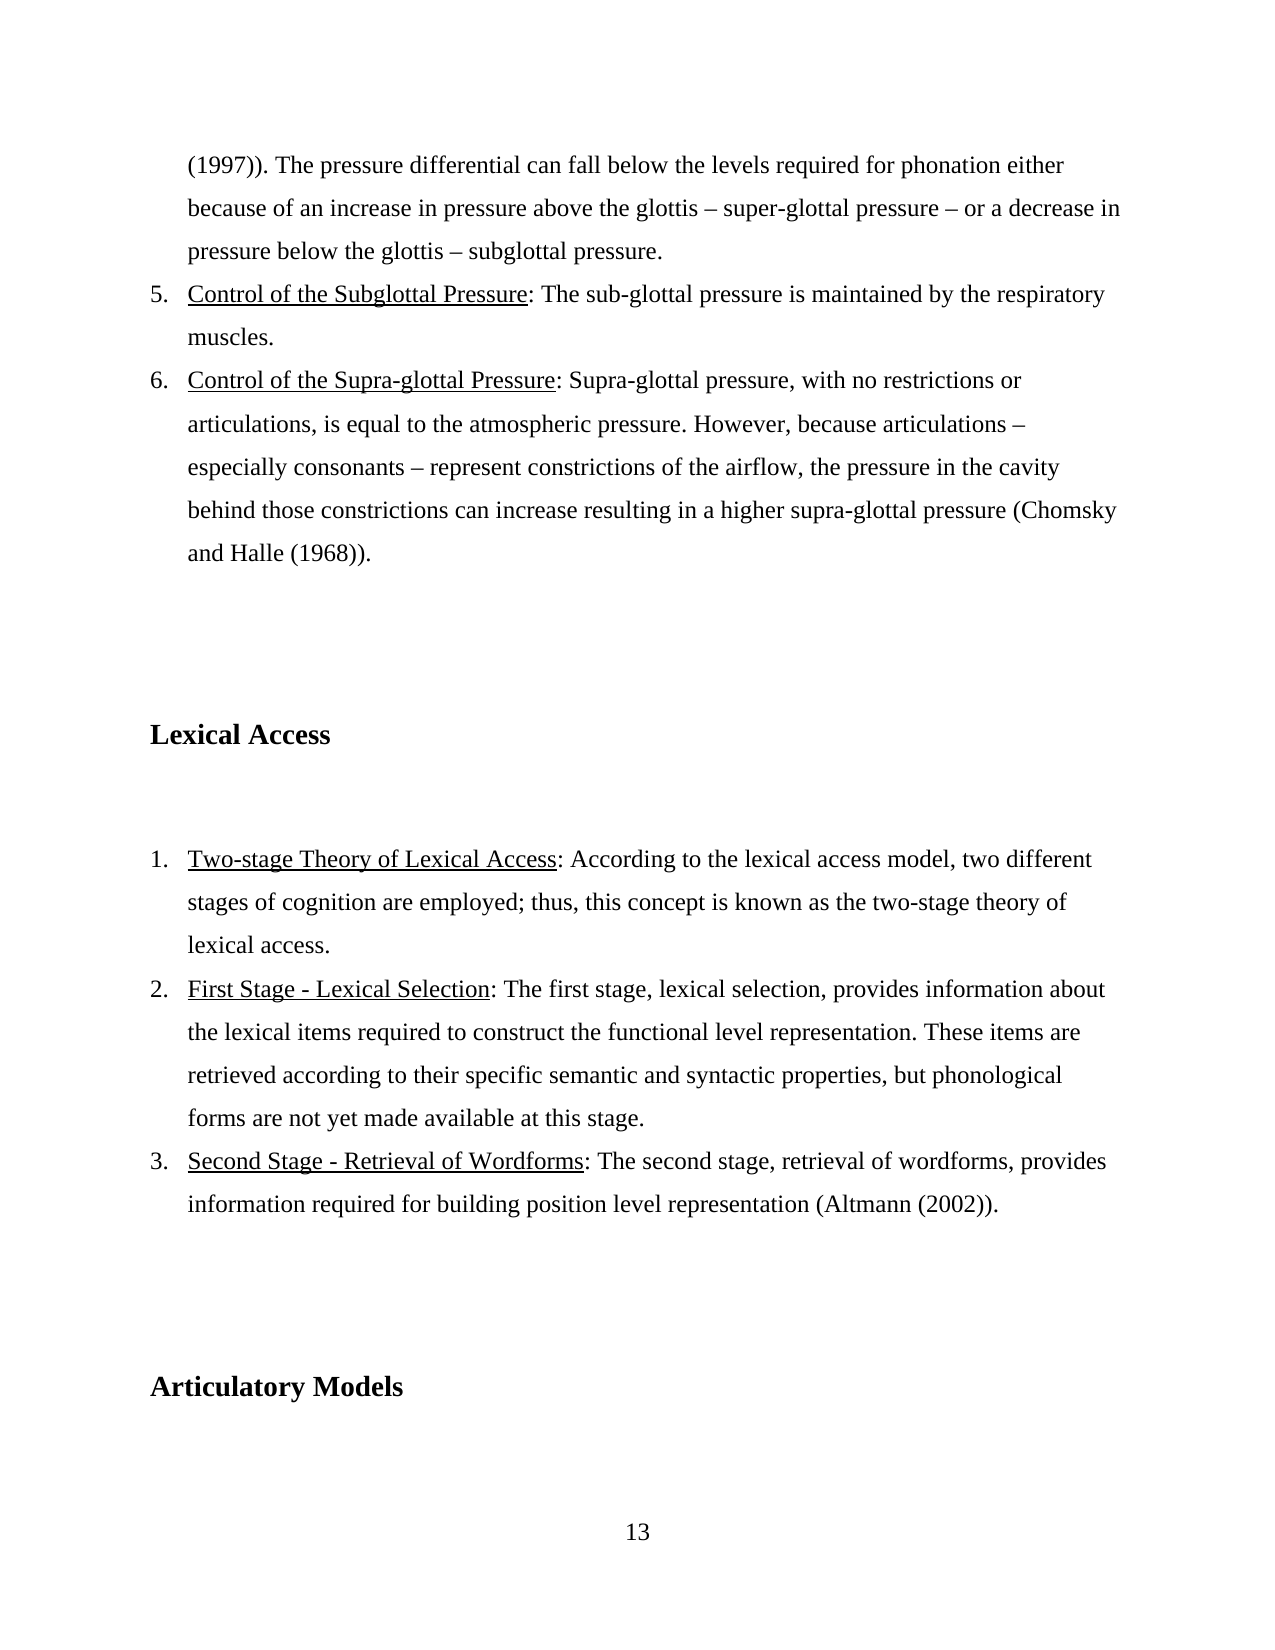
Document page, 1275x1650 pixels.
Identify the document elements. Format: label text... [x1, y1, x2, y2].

list Second Stage - Retrieval of Wordforms: The second stage, retrieval of wordforms, provides information required for building position level representation (Altmann (2002)). [150, 1146, 1125, 1218]
text Lexical Access [150, 717, 1125, 751]
list Control of the Supra-glottal Pressure: Supra-glottal pressure, with no restrictions or articulations, is equal to the atmospheric pressure. However, because articulations – especially consonants – represent constrictions of the airflow, the pressure in the cavity behind those constrictions can increase resulting in a higher supra-glottal pressure (Chomsky and Halle (1968)). [150, 366, 1125, 567]
text Articulatory Models [150, 1369, 1125, 1402]
list Two-stage Theory of Lexical Access: According to the lexical access model, two different stages of cognition are employed; thus, this concept is known as the two-stage theory of lexical access. [150, 844, 1125, 959]
list First Stage - Lexical Selection: The first stage, lexical selection, provides information about the lexical items required to construct the functional level representation. These items are retrieved according to their specific semantic and syntactic properties, but phonological forms are not yet made available at this stage. [150, 974, 1125, 1132]
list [150, 150, 1125, 265]
list Control of the Subglottal Pressure: The sub-glottal pressure is maintained by the respiratory muscles. [150, 279, 1125, 351]
